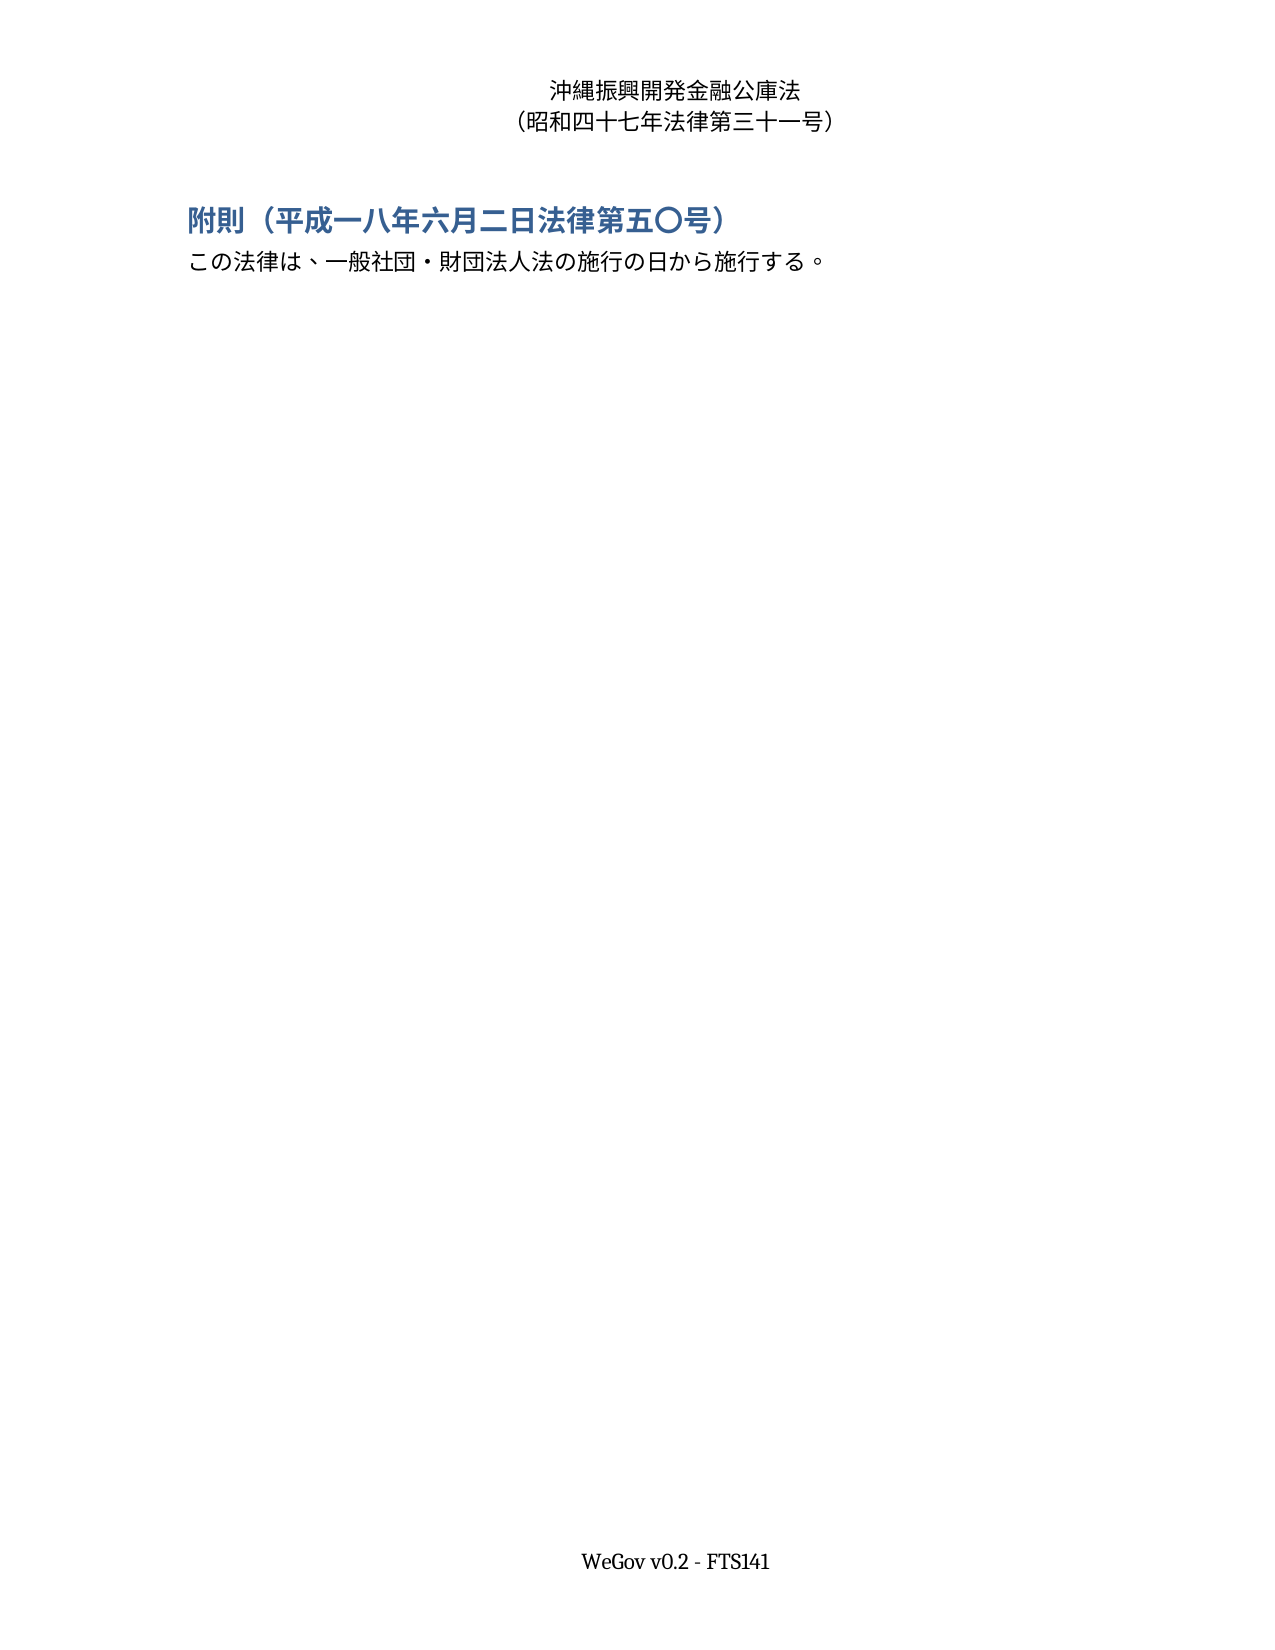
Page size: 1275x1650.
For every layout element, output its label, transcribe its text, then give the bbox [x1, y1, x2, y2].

text この法律は、一般社団・財団法人法の施行の日から施行する。 [187, 246, 1087, 277]
subtitle 附則（平成一八年六月二日法律第五〇号） [187, 200, 1087, 240]
